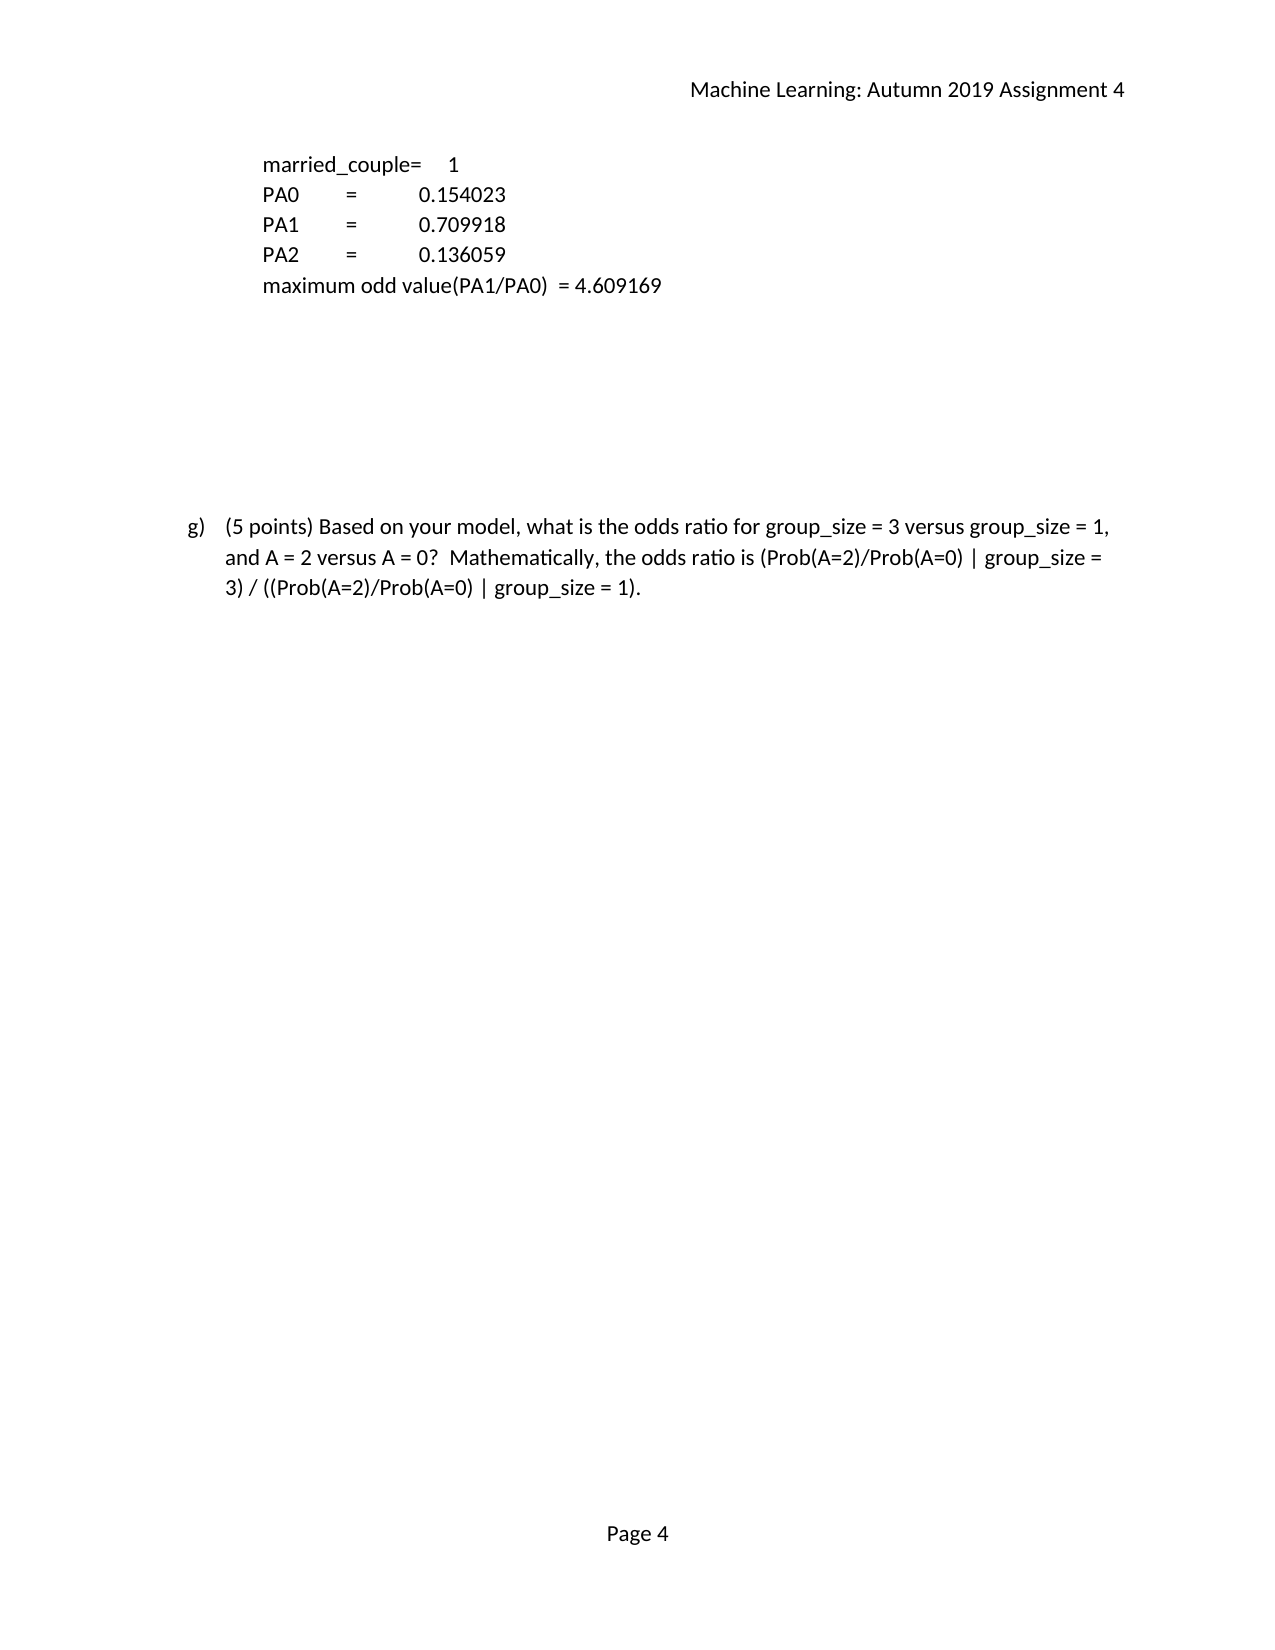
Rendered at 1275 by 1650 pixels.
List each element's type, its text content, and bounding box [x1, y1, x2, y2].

list PA0 = 0.154023 [262, 180, 1125, 208]
list maximum odd value(PA1/PA0) = 4.609169 [262, 271, 1125, 299]
list PA2 = 0.136059 [262, 241, 1125, 269]
list PA1 = 0.709918 [262, 210, 1125, 238]
list (5 points) Based on your model, what is the odds ratio for group_size = 3 versus group_size = 1, and A = 2 versus A = 0? Mathematically, the odds ratio is (Prob(A=2)/Prob(A=0) | group_size = 3) / ((Prob(A=2)/Prob(A=0) | group_size = 1). [187, 512, 1125, 601]
list married_couple= 1 [262, 150, 1125, 178]
